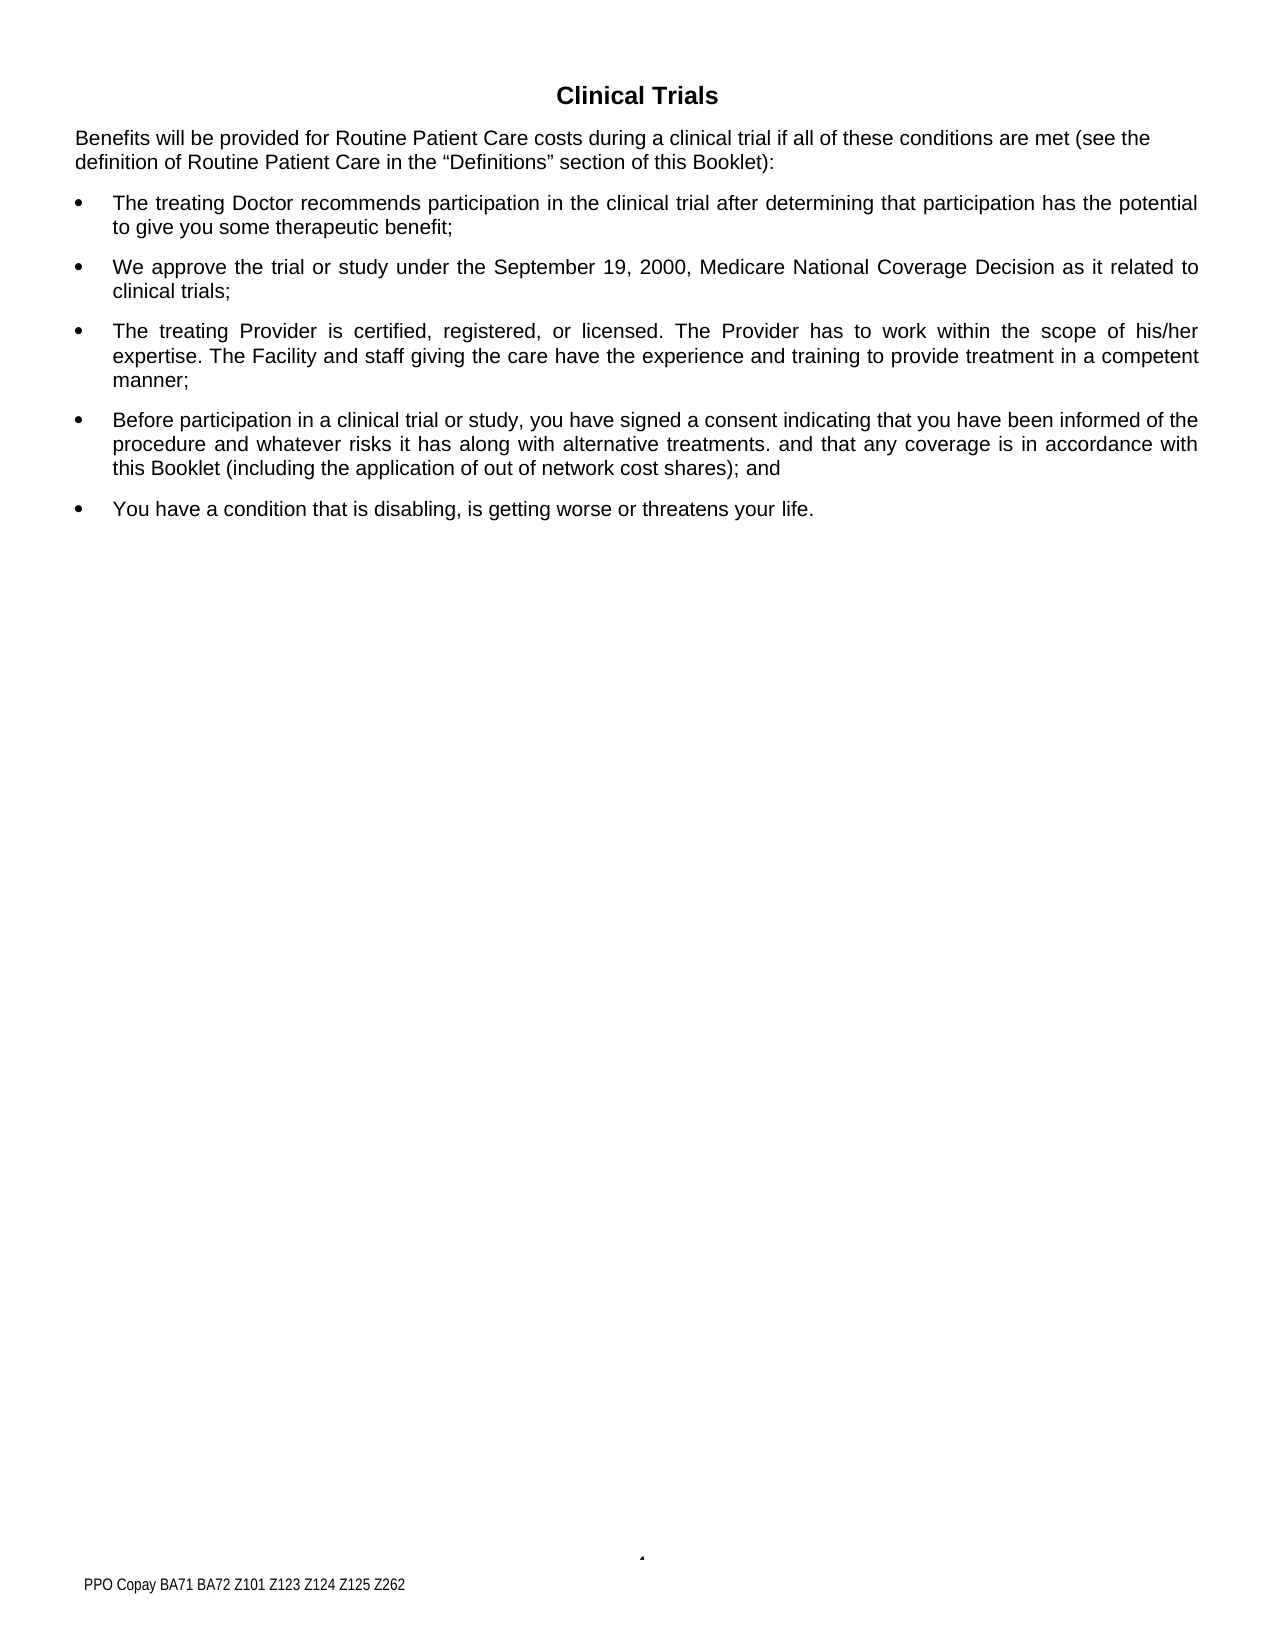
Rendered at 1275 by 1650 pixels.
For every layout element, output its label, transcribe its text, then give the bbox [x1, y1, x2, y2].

list We approve the trial or study under the September 19, 2000, Medicare National Coverage Decision as it related to clinical trials; [75, 255, 1200, 303]
subtitle Clinical Trials [556, 81, 1212, 109]
list You have a condition that is disabling, is getting worse or threatens your life. [75, 497, 1212, 521]
list The treating Doctor recommends participation in the clinical trial after determining that participation has the potential to give you some therapeutic benefit; [75, 190, 1200, 238]
list The treating Provider is certified, registered, or licensed. The Provider has to work within the scope of his/her expertise. The Facility and staff giving the care have the experience and training to provide treatment in a competent manner; [75, 319, 1200, 391]
list Before participation in a clinical trial or study, you have signed a consent indicating that you have been informed of the procedure and whatever risks it has along with alternative treatments. and that any coverage is in accordance with this Booklet (including the application of out of network cost shares); and [75, 408, 1200, 480]
text Benefits will be provided for Routine Patient Care costs during a clinical trial if all of these conditions are met (see the definition of Routine Patient Care in the “Definitions” section of this Booklet): [75, 126, 1212, 174]
